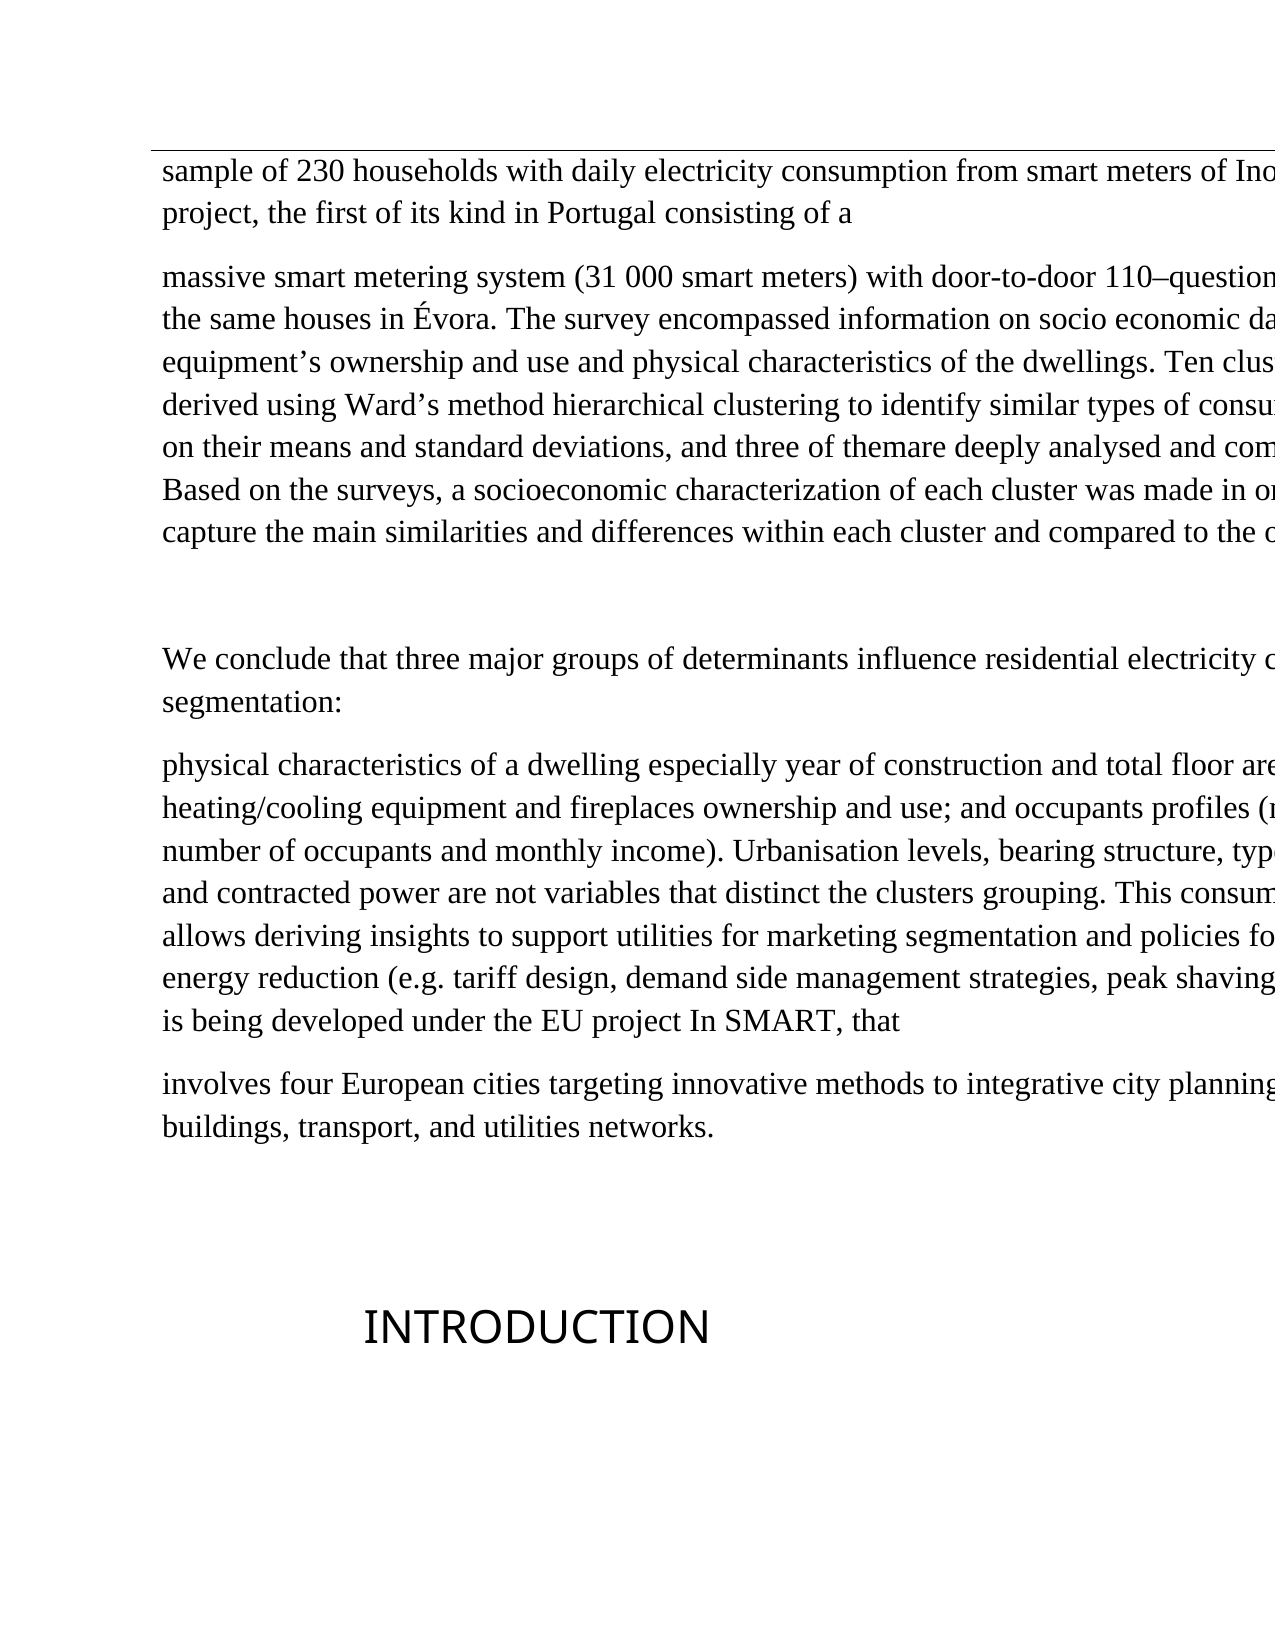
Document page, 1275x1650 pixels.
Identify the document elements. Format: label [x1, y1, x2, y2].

table_cell [151, 151, 1275, 1498]
